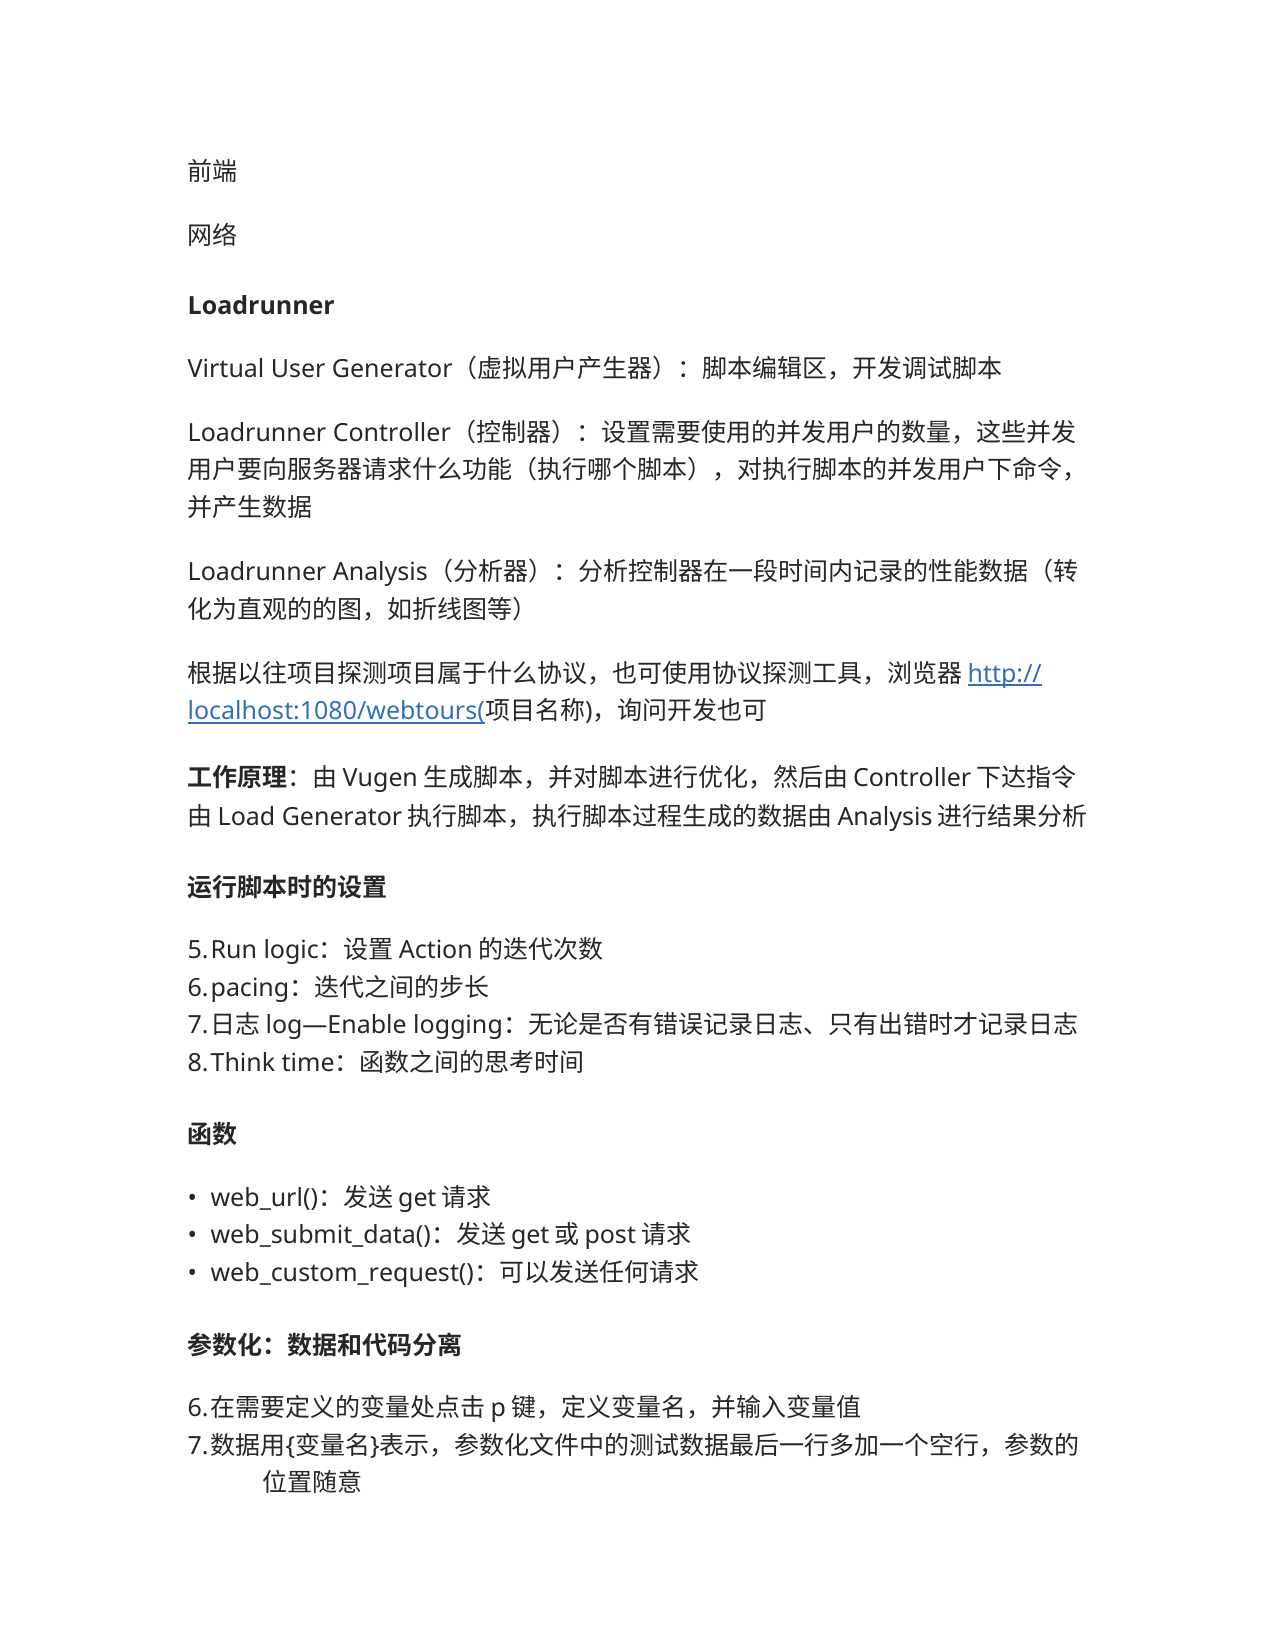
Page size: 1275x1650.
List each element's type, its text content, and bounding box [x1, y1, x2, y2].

list 数据用{变量名}表示，参数化文件中的测试数据最后一行多加一个空行，参数的位置随意 [187, 1424, 1087, 1499]
text 工作原理：由Vugen生成脚本，并对脚本进行优化，然后由Controller下达指令由Load Generator执行脚本，执行脚本过程生成的数据由Analysis进行结果分析 [187, 754, 1087, 833]
text Loadrunner [187, 278, 1087, 322]
text Virtual User Generator（虚拟用户产生器）：脚本编辑区，开发调试脚本 [187, 347, 1087, 384]
text 网络 [187, 214, 1087, 252]
list web_submit_data()：发送get或post请求 [187, 1214, 1087, 1251]
text 根据以往项目探测项目属于什么协议，也可使用协议探测工具，浏览器http://localhost:1080/webtours(项目名称)，询问开发也可 [187, 652, 1087, 727]
list 日志log—Enable logging：无论是否有错误记录日志、只有出错时才记录日志 [187, 1003, 1087, 1041]
text Loadrunner Analysis（分析器）：分析控制器在一段时间内记录的性能数据（转化为直观的的图，如折线图等） [187, 550, 1087, 625]
text Loadrunner Controller（控制器）：设置需要使用的并发用户的数量，这些并发用户要向服务器请求什么功能（执行哪个脚本），对执行脚本的并发用户下命令，并产生数据 [187, 411, 1087, 524]
text 函数 [187, 1107, 1087, 1151]
list web_custom_request()：可以发送任何请求 [187, 1251, 1087, 1289]
list Run logic：设置Action的迭代次数 [187, 928, 1087, 966]
list Think time：函数之间的思考时间 [187, 1041, 1087, 1078]
list pacing：迭代之间的步长 [187, 966, 1087, 1003]
list 在需要定义的变量处点击p键，定义变量名，并输入变量值 [187, 1387, 1087, 1424]
list web_url()：发送get请求 [187, 1176, 1087, 1214]
text 运行脚本时的设置 [187, 859, 1087, 903]
text 前端 [187, 150, 1087, 187]
text 参数化：数据和代码分离 [187, 1318, 1087, 1362]
